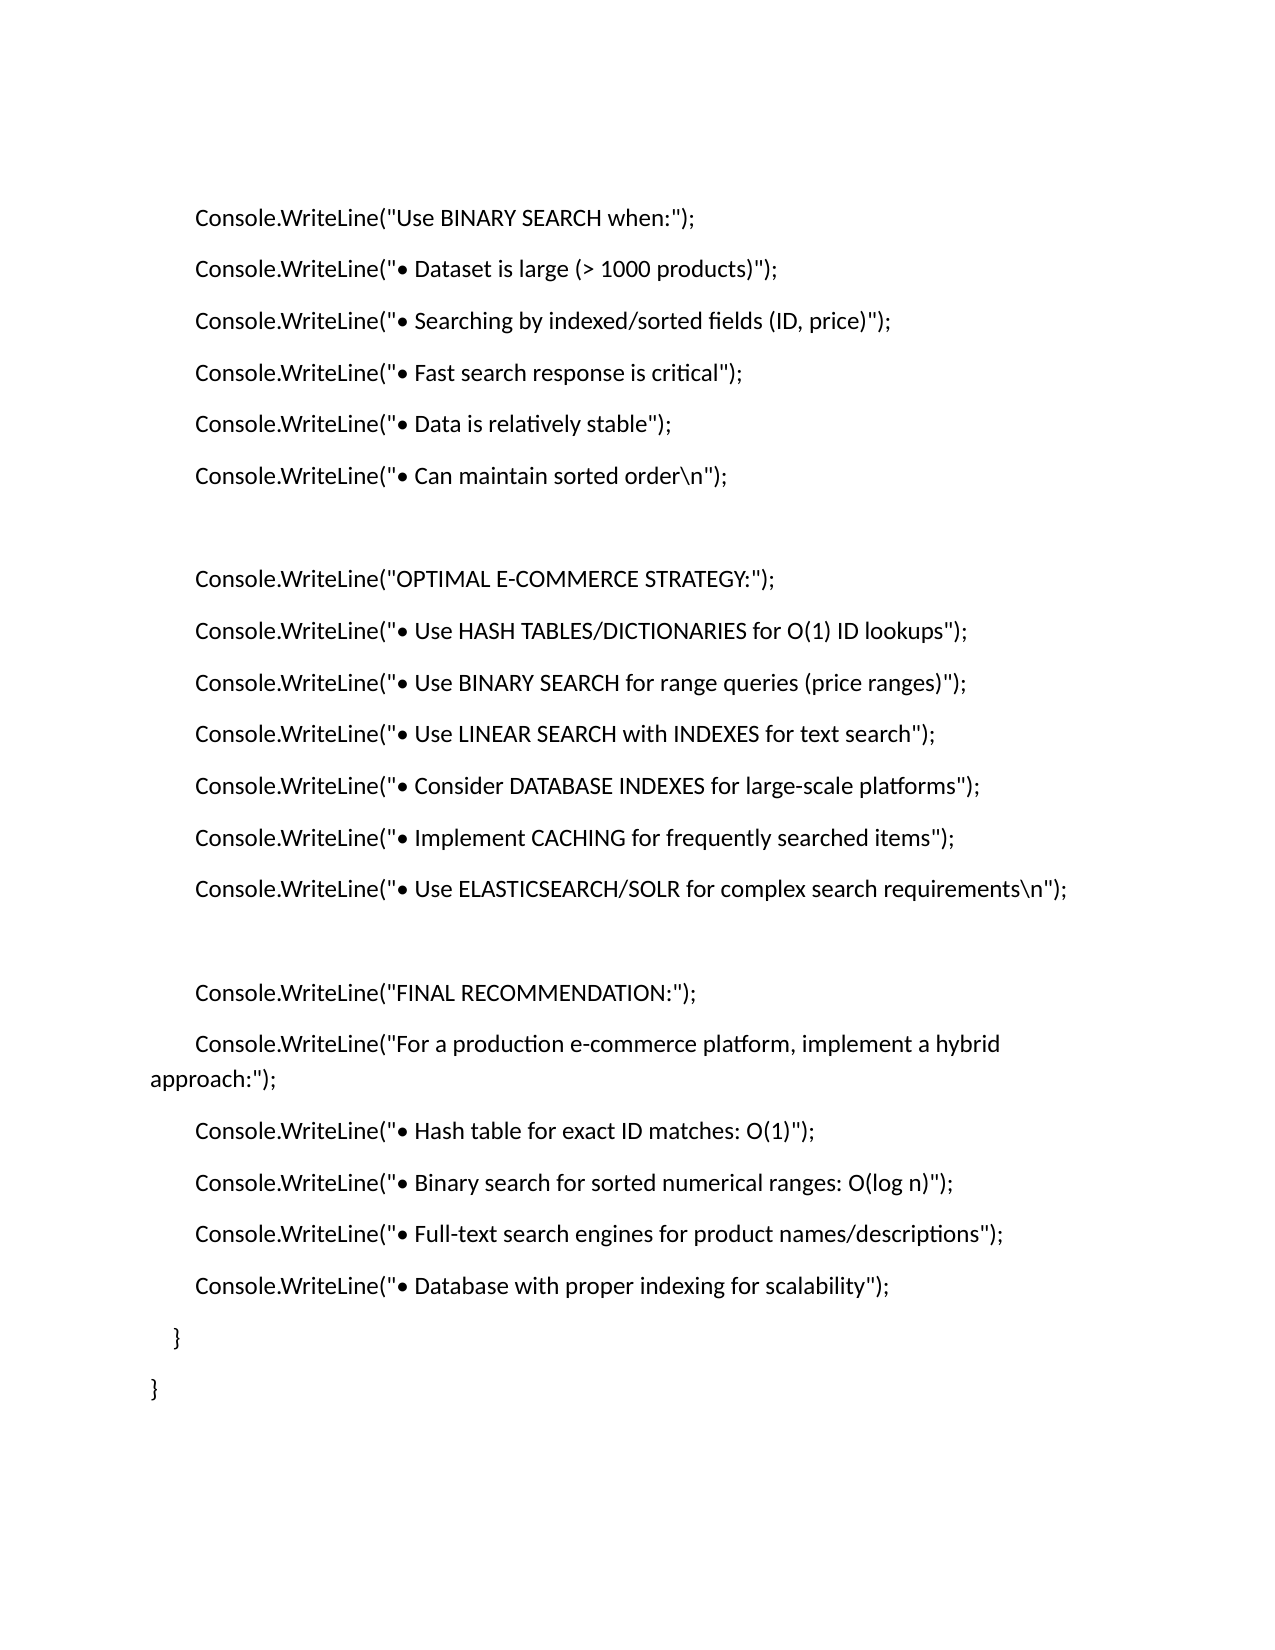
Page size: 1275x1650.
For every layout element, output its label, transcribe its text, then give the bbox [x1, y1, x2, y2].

text Console.WriteLine("• Use ELASTICSEARCH/SOLR for complex search requirements\n"); [150, 873, 1125, 904]
text Console.WriteLine("• Searching by indexed/sorted fields (ID, price)"); [150, 305, 1125, 336]
text Console.WriteLine("• Use BINARY SEARCH for range queries (price ranges)"); [150, 667, 1125, 697]
text Console.WriteLine("• Binary search for sorted numerical ranges: O(log n)"); [150, 1167, 1125, 1197]
text Console.WriteLine("OPTIMAL E-COMMERCE STRATEGY:"); [150, 563, 1125, 594]
text Console.WriteLine("• Consider DATABASE INDEXES for large-scale platforms"); [150, 770, 1125, 801]
text Console.WriteLine("• Database with proper indexing for scalability"); [150, 1270, 1125, 1301]
text Console.WriteLine("• Fast search response is critical"); [150, 357, 1125, 387]
text Console.WriteLine("• Hash table for exact ID matches: O(1)"); [150, 1115, 1125, 1146]
text Console.WriteLine("• Full-text search engines for product names/descriptions"); [150, 1218, 1125, 1249]
text } [150, 1322, 1125, 1352]
text Console.WriteLine("Use BINARY SEARCH when:"); [150, 202, 1125, 232]
text Console.WriteLine("• Use LINEAR SEARCH with INDEXES for text search"); [150, 718, 1125, 749]
text Console.WriteLine("FINAL RECOMMENDATION:"); [150, 977, 1125, 1007]
text Console.WriteLine("For a production e-commerce platform, implement a hybrid approach:"); [150, 1028, 1125, 1094]
text } [150, 1373, 1125, 1404]
text Console.WriteLine("• Data is relatively stable"); [150, 408, 1125, 439]
text Console.WriteLine("• Can maintain sorted order\n"); [150, 460, 1125, 491]
text Console.WriteLine("• Dataset is large (> 1000 products)"); [150, 253, 1125, 284]
text Console.WriteLine("• Implement CACHING for frequently searched items"); [150, 822, 1125, 852]
text Console.WriteLine("• Use HASH TABLES/DICTIONARIES for O(1) ID lookups"); [150, 615, 1125, 646]
